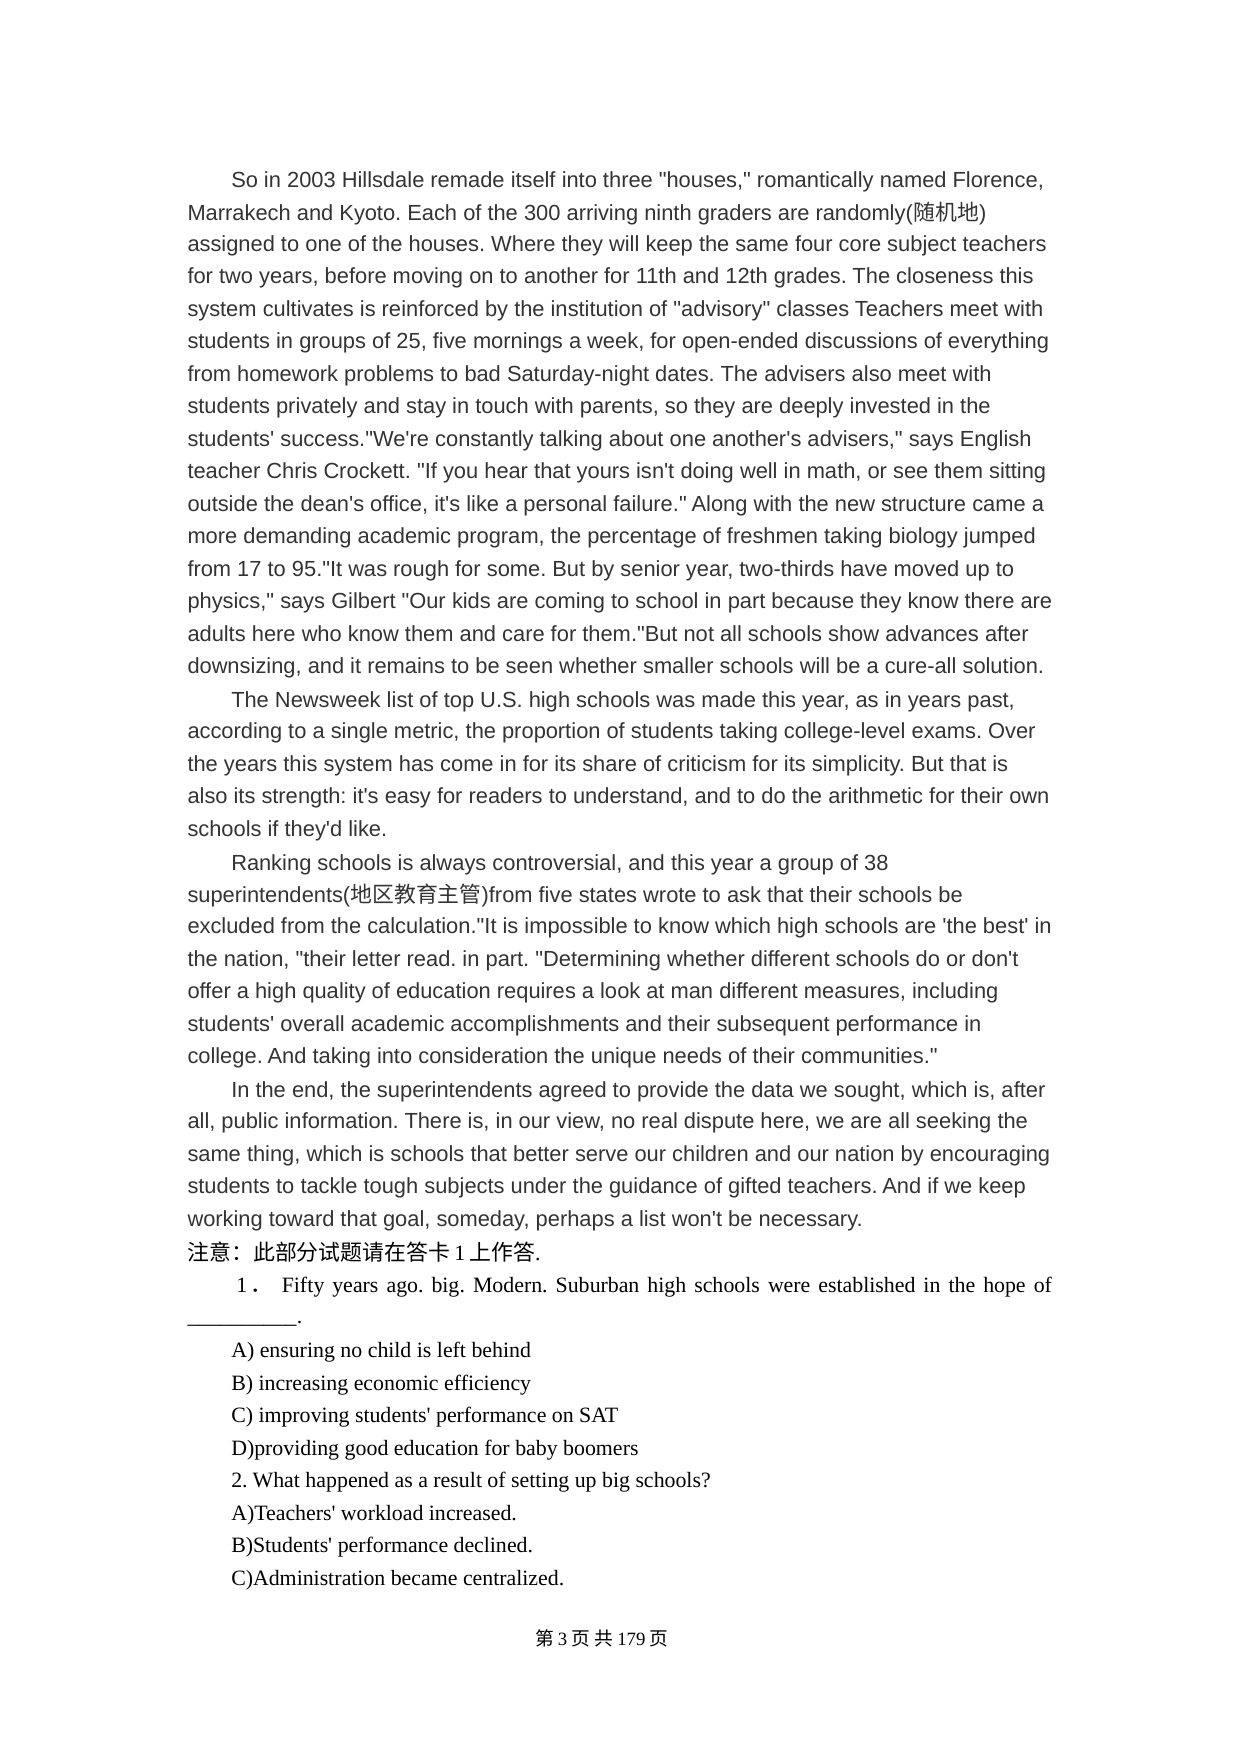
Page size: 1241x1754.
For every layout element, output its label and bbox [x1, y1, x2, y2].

text [187, 162, 1053, 1234]
text [187, 1234, 1053, 1592]
